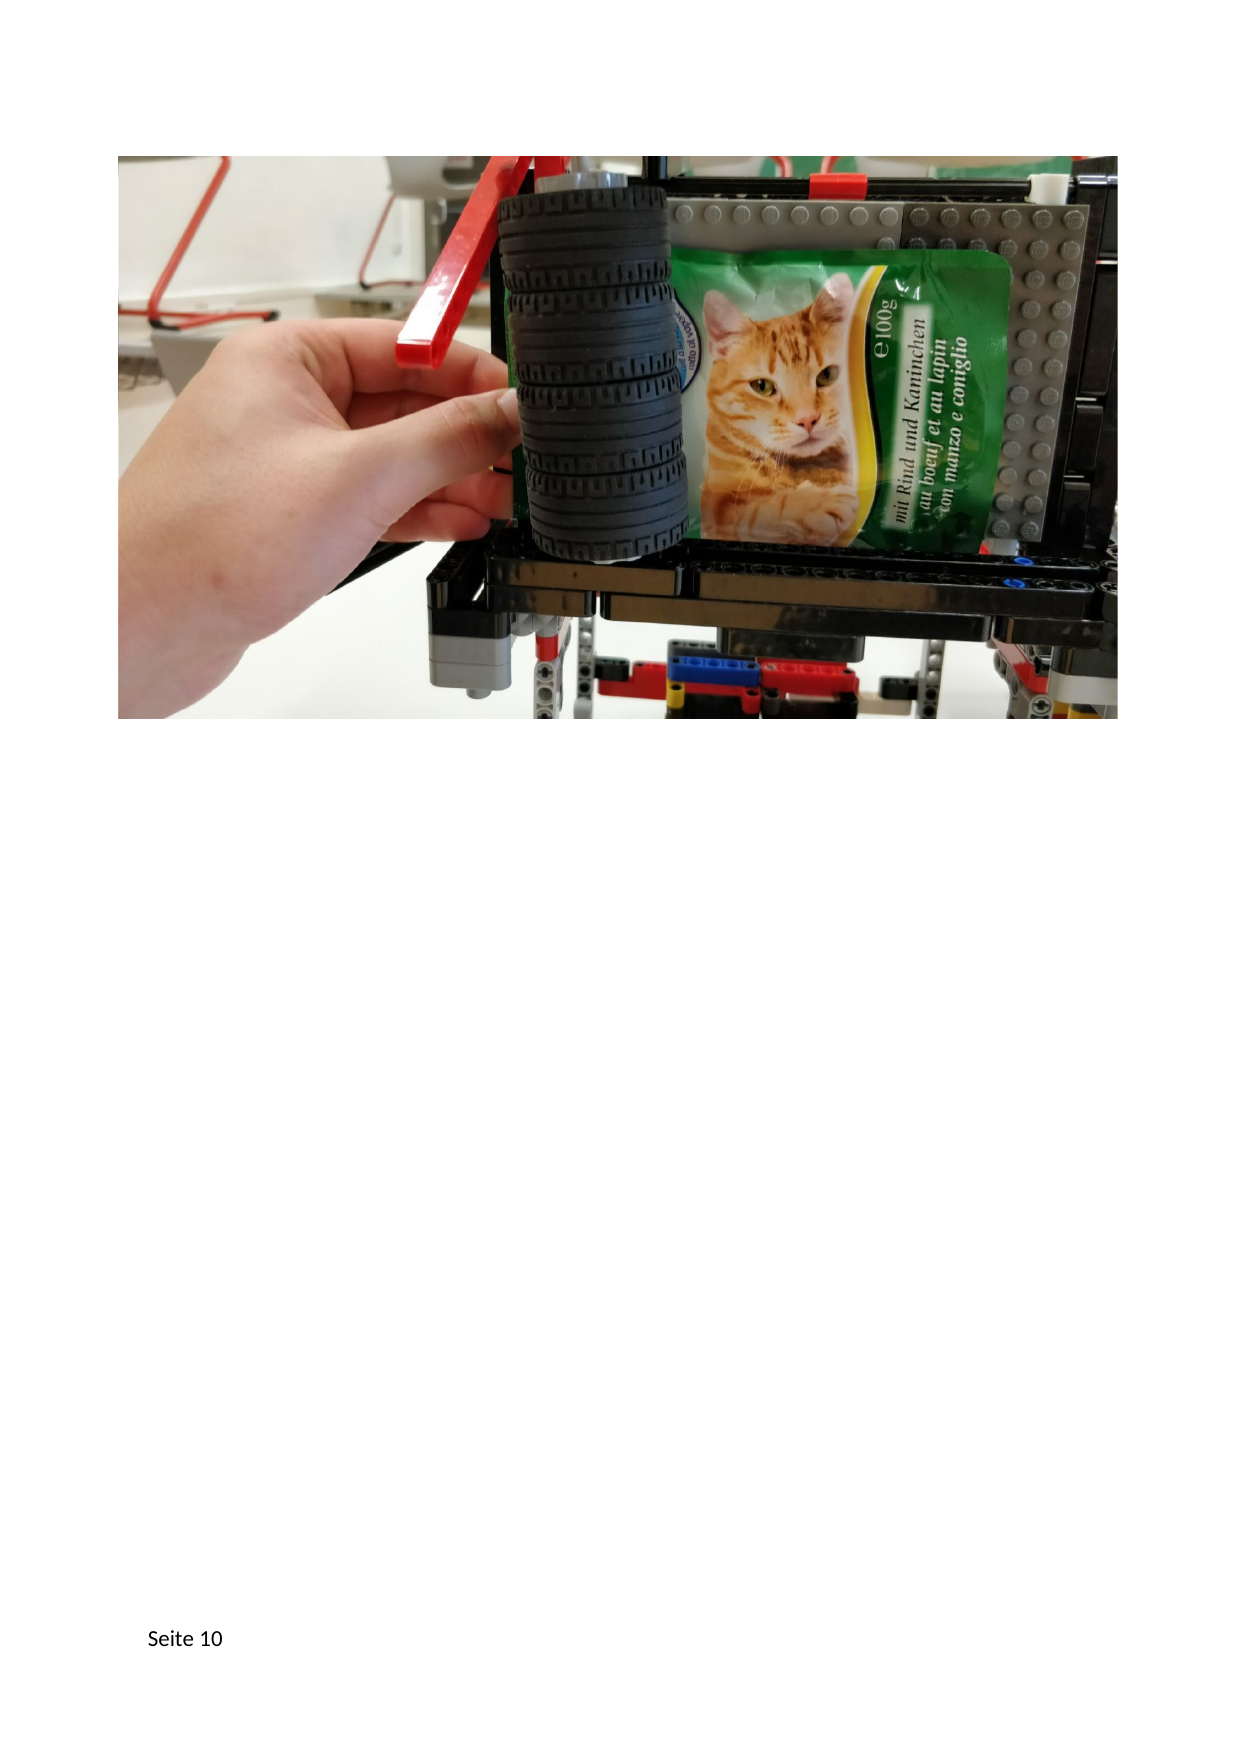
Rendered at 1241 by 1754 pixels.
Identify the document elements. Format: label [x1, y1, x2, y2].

picture [118, 156, 1119, 719]
